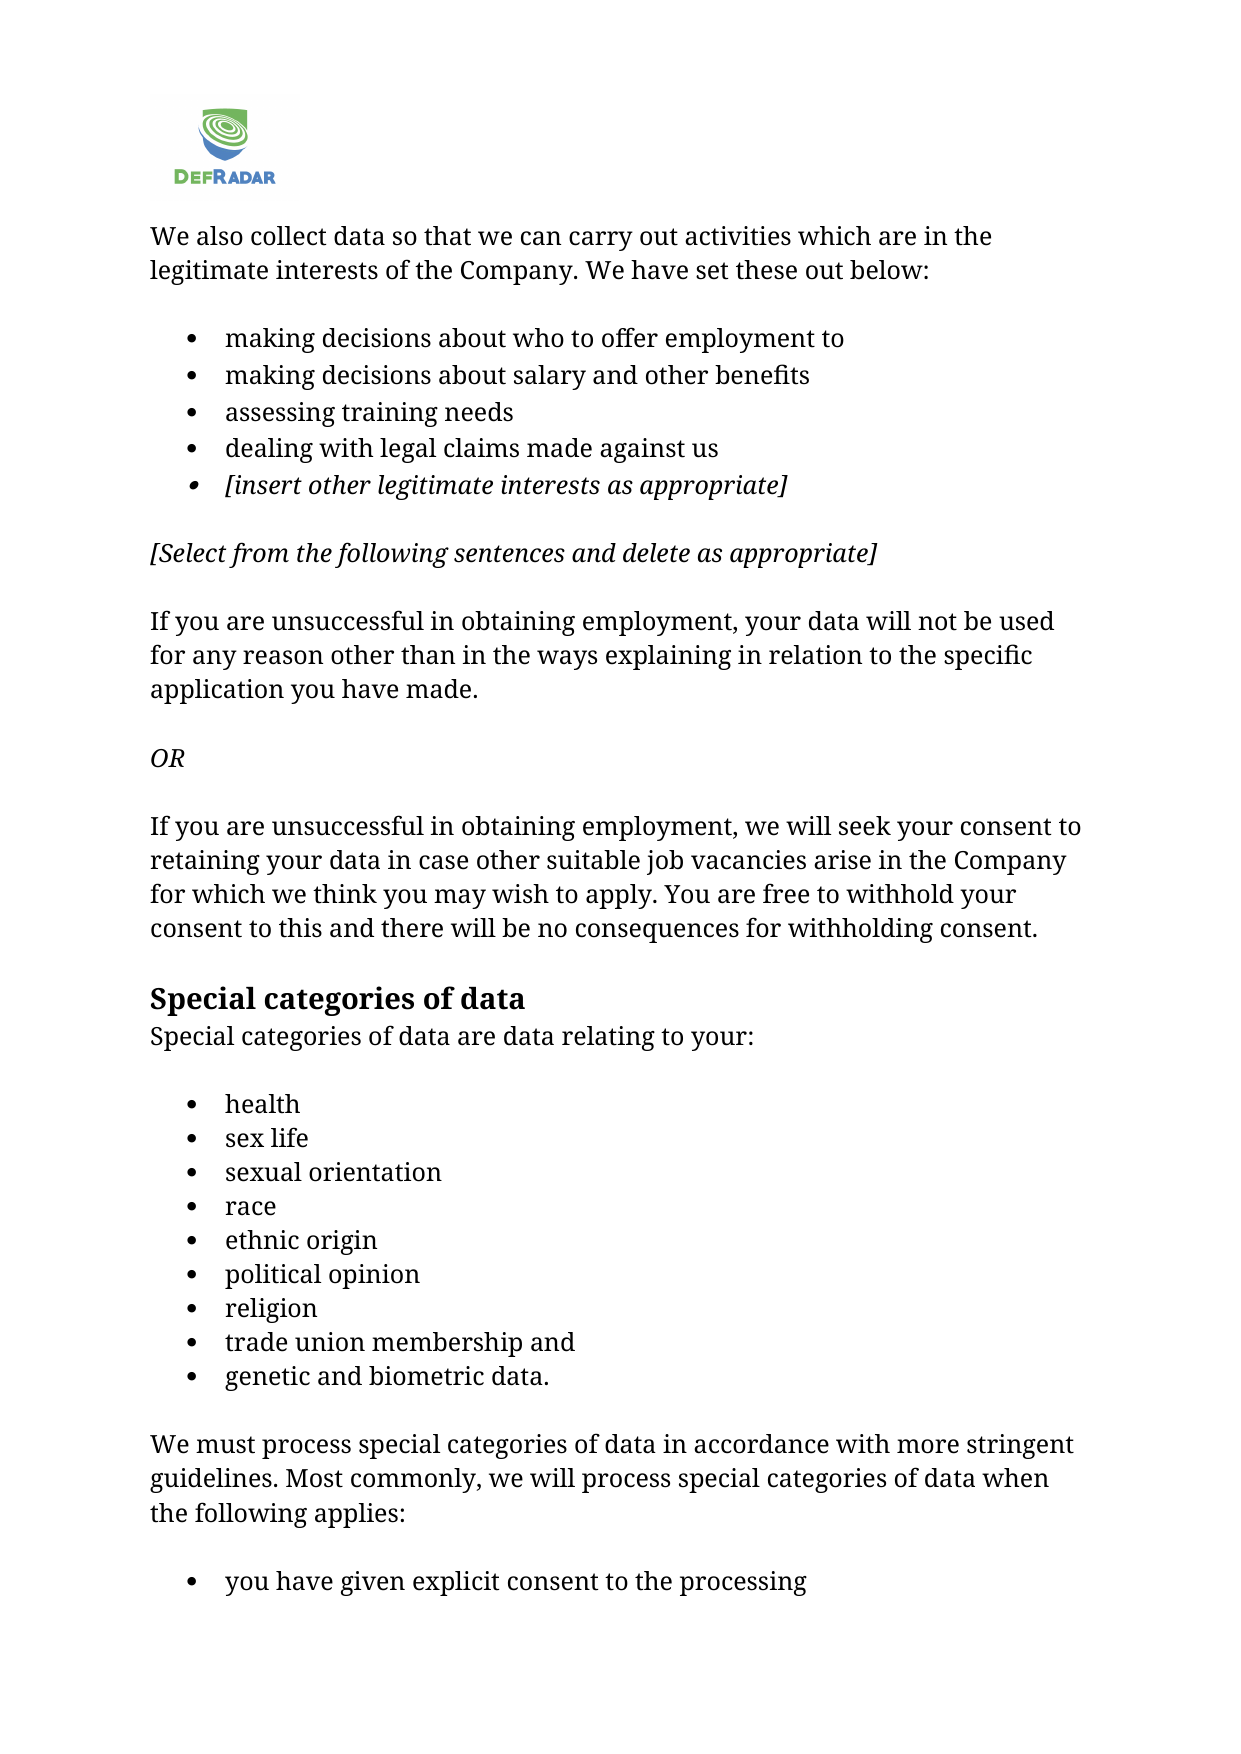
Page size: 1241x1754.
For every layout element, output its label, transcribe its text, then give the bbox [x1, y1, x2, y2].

text Special categories of data [150, 979, 1090, 1018]
list political opinion [187, 1257, 1090, 1291]
picture [150, 94, 300, 201]
list assessing training needs [187, 394, 1090, 428]
list [insert other legitimate interests as appropriate] [187, 468, 1090, 502]
text If you are unsuccessful in obtaining employment, your data will not be used for any reason other than in the ways explaining in relation to the specific application you have made. [150, 604, 1090, 706]
list sexual orientation [187, 1154, 1090, 1189]
list religion [187, 1291, 1090, 1325]
list race [187, 1189, 1090, 1223]
text If you are unsuccessful in obtaining employment, we will seek your consent to retaining your data in case other suitable job vacancies arise in the Company for which we think you may wish to apply. You are free to withhold your consent to this and there will be no consequences for withholding consent. [150, 808, 1090, 944]
list genetic and biometric data. [187, 1359, 1090, 1393]
text Special categories of data are data relating to your: [150, 1018, 1090, 1052]
list ethnic origin [187, 1223, 1090, 1257]
text OR [150, 740, 1090, 774]
list you have given explicit consent to the processing [187, 1563, 1090, 1597]
list making decisions about salary and other benefits [187, 357, 1090, 391]
list trade union membership and [187, 1325, 1090, 1359]
list dealing with legal claims made against us [187, 431, 1090, 465]
list health [187, 1086, 1090, 1121]
list making decisions about who to offer employment to [187, 321, 1090, 355]
text We must process special categories of data in accordance with more stringent guidelines. Most commonly, we will process special categories of data when the following applies: [150, 1427, 1090, 1529]
text [Select from the following sentences and delete as appropriate] [150, 536, 1090, 570]
text We also collect data so that we can carry out activities which are in the legitimate interests of the Company. We have set these out below: [150, 218, 1090, 287]
list sex life [187, 1121, 1090, 1154]
